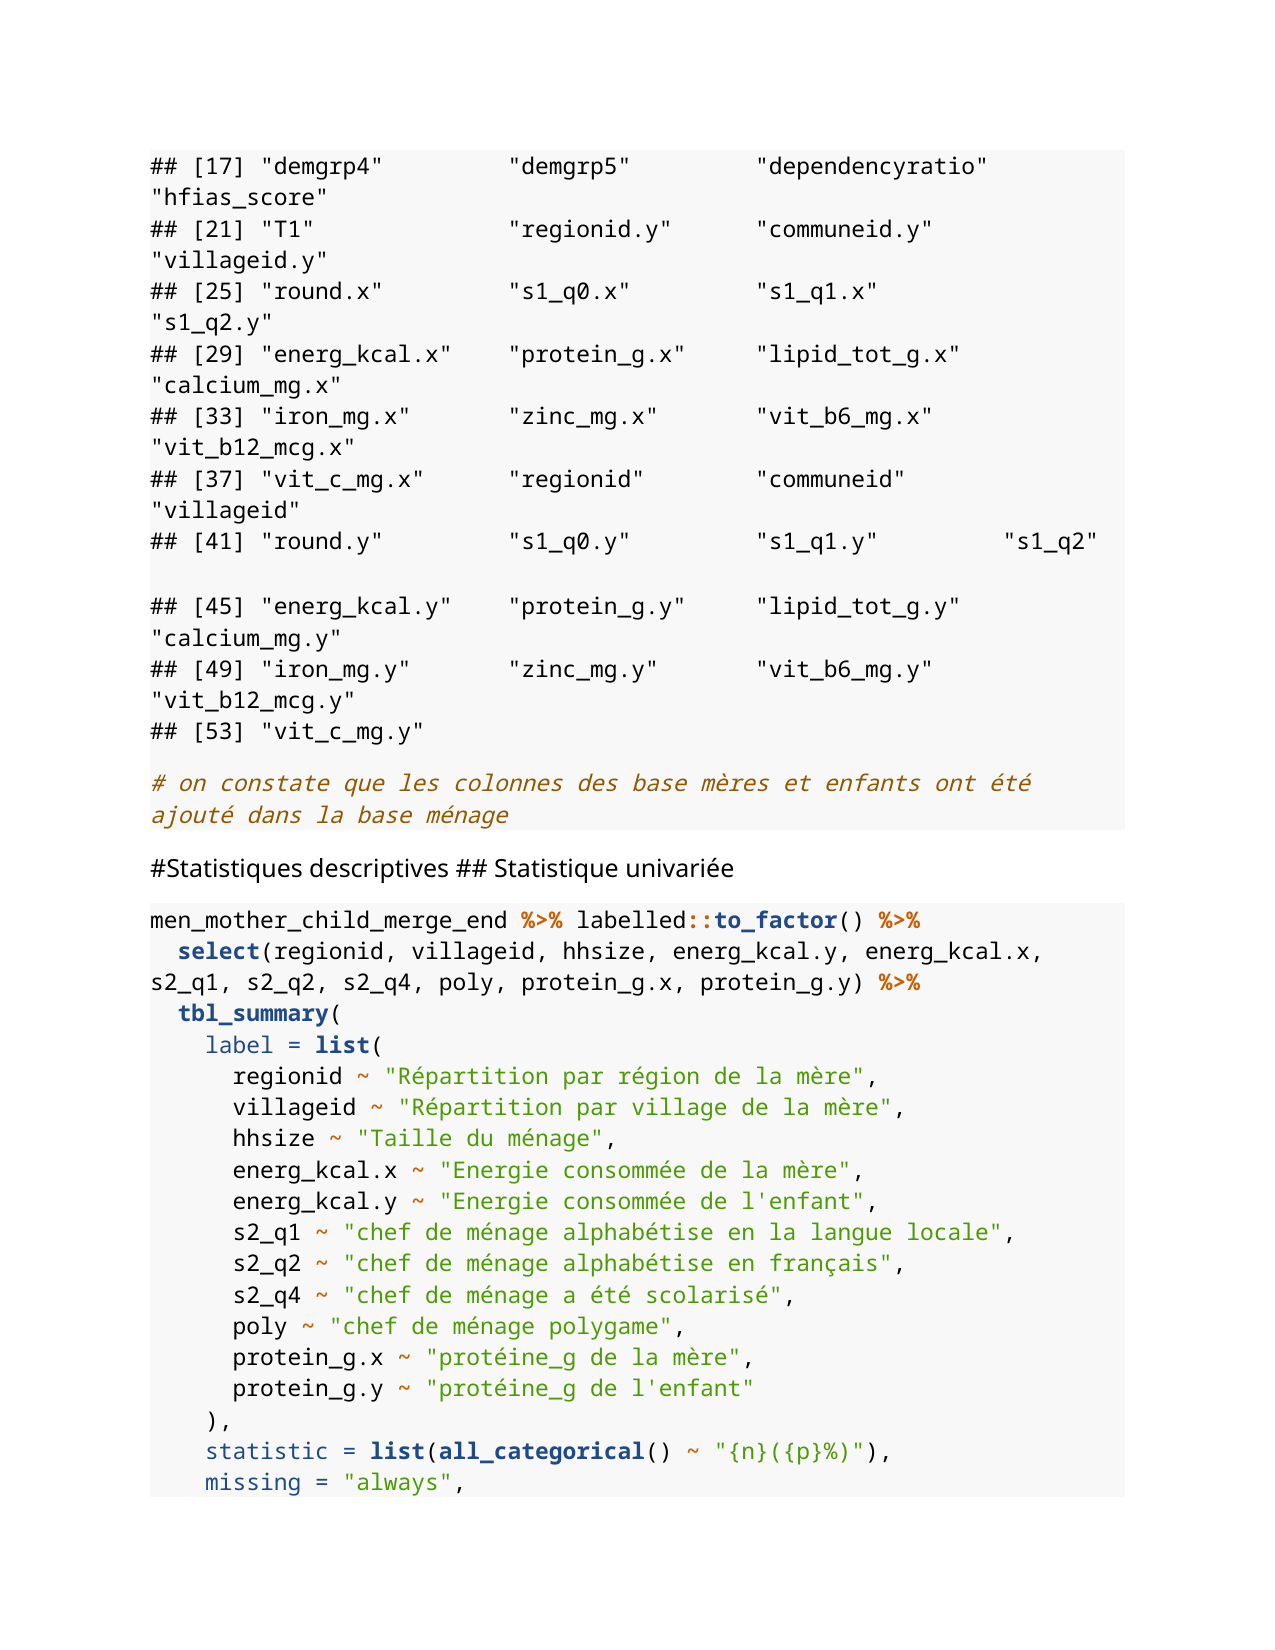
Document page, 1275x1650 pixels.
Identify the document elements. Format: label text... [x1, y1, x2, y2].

text # on constate que les colonnes des base mères et enfants ont été ajouté dans la base ménage [150, 767, 1125, 830]
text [150, 150, 1125, 747]
text #Statistiques descriptives ## Statistique univariée [150, 851, 1125, 885]
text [150, 903, 1125, 1497]
